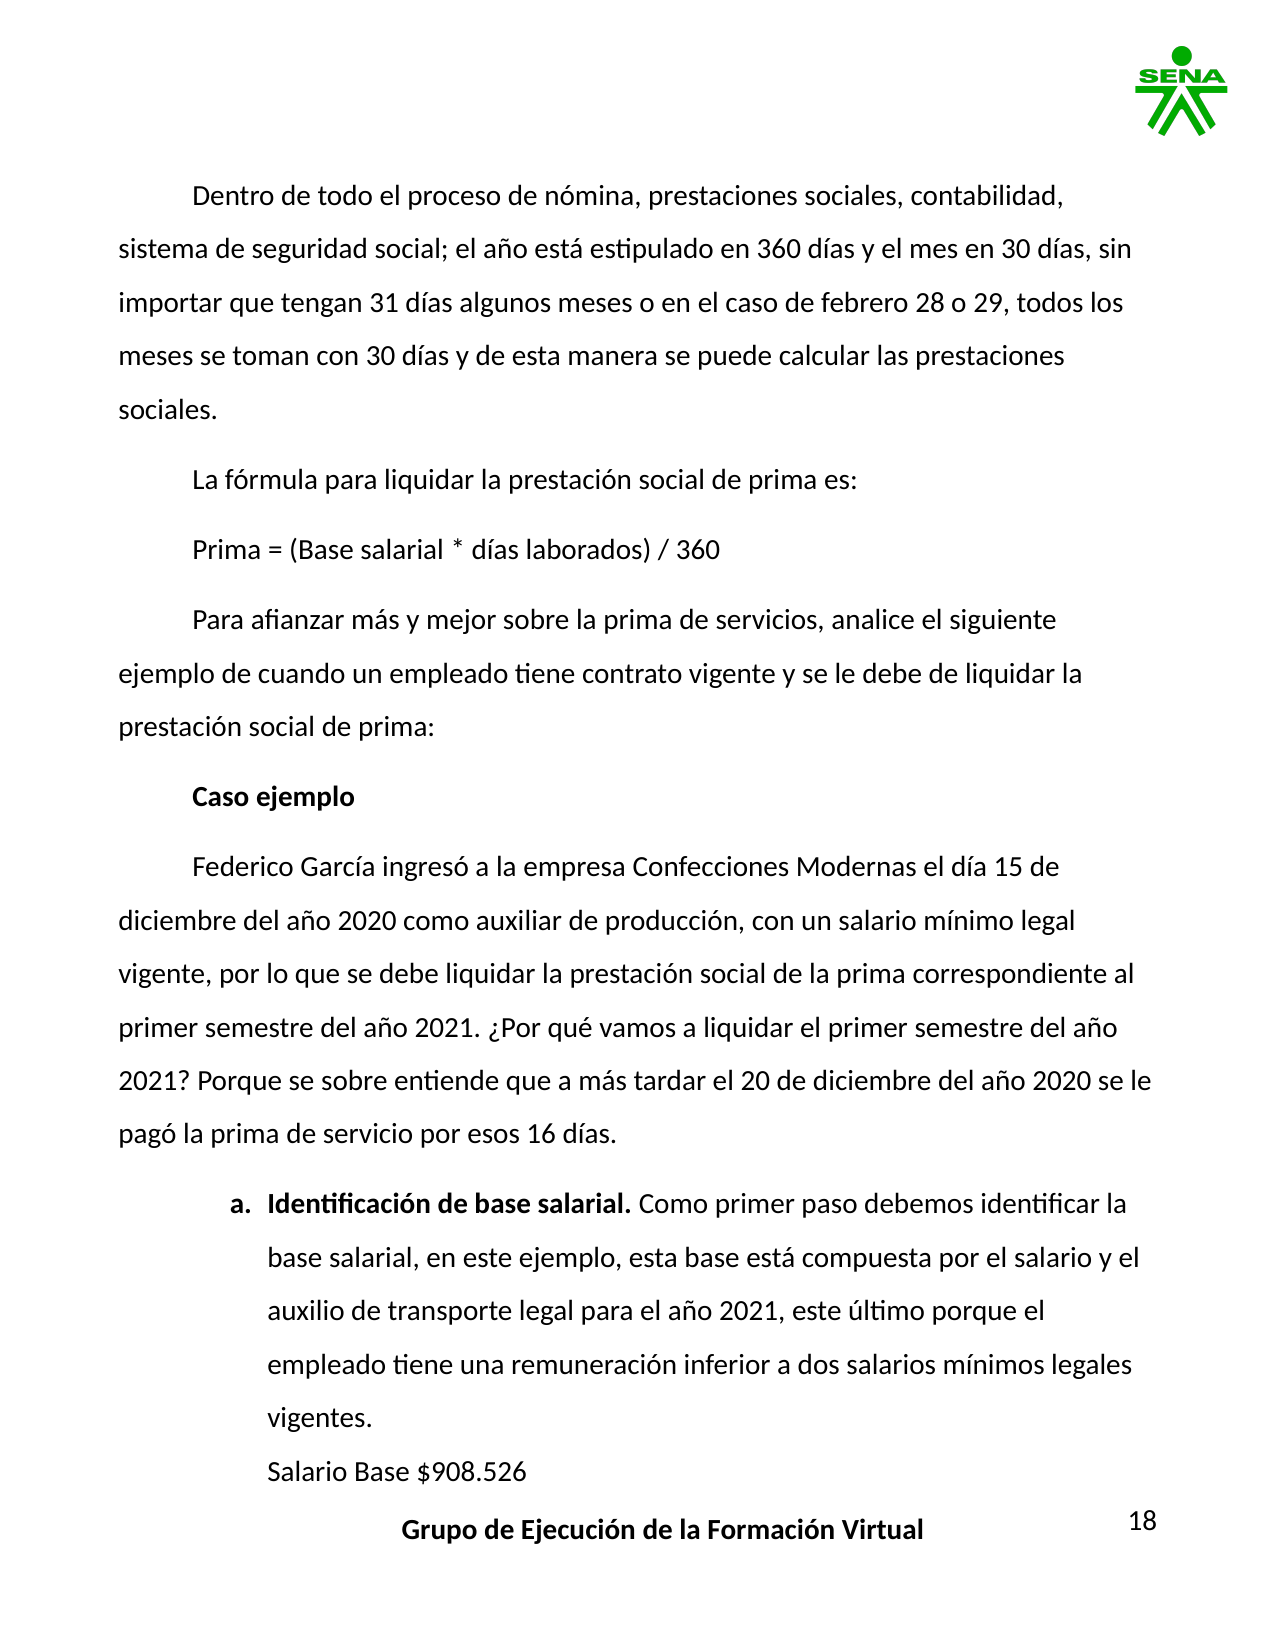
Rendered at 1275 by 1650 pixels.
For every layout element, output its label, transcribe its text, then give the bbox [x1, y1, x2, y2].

text Dentro de todo el proceso de nómina, prestaciones sociales, contabilidad, sistema de seguridad social; el año está estipulado en 360 días y el mes en 30 días, sin importar que tengan 31 días algunos meses o en el caso de febrero 28 o 29, todos los meses se toman con 30 días y de esta manera se puede calcular las prestaciones sociales. [118, 177, 1157, 427]
text La fórmula para liquidar la prestación social de prima es: [118, 461, 1157, 497]
picture [1135, 46, 1228, 136]
text Caso ejemplo [118, 778, 1157, 814]
text Prima = (Base salarial * días laborados) / 360 [118, 531, 1157, 567]
list Identificación de base salarial. Como primer paso debemos identificar la base salarial, en este ejemplo, esta base está compuesta por el salario y el auxilio de transporte legal para el año 2021, este último porque el empleado tiene una remuneración inferior a dos salarios mínimos legales vigentes. [229, 1186, 1157, 1435]
list Salario Base $908.526 [267, 1453, 1157, 1488]
text Para afianzar más y mejor sobre la prima de servicios, analice el siguiente ejemplo de cuando un empleado tiene contrato vigente y se le debe de liquidar la prestación social de prima: [118, 601, 1157, 744]
text Federico García ingresó a la empresa Confecciones Modernas el día 15 de diciembre del año 2020 como auxiliar de producción, con un salario mínimo legal vigente, por lo que se debe liquidar la prestación social de la prima correspondiente al primer semestre del año 2021. ¿Por qué vamos a liquidar el primer semestre del año 2021? Porque se sobre entiende que a más tardar el 20 de diciembre del año 2020 se le pagó la prima de servicio por esos 16 días. [118, 848, 1157, 1151]
